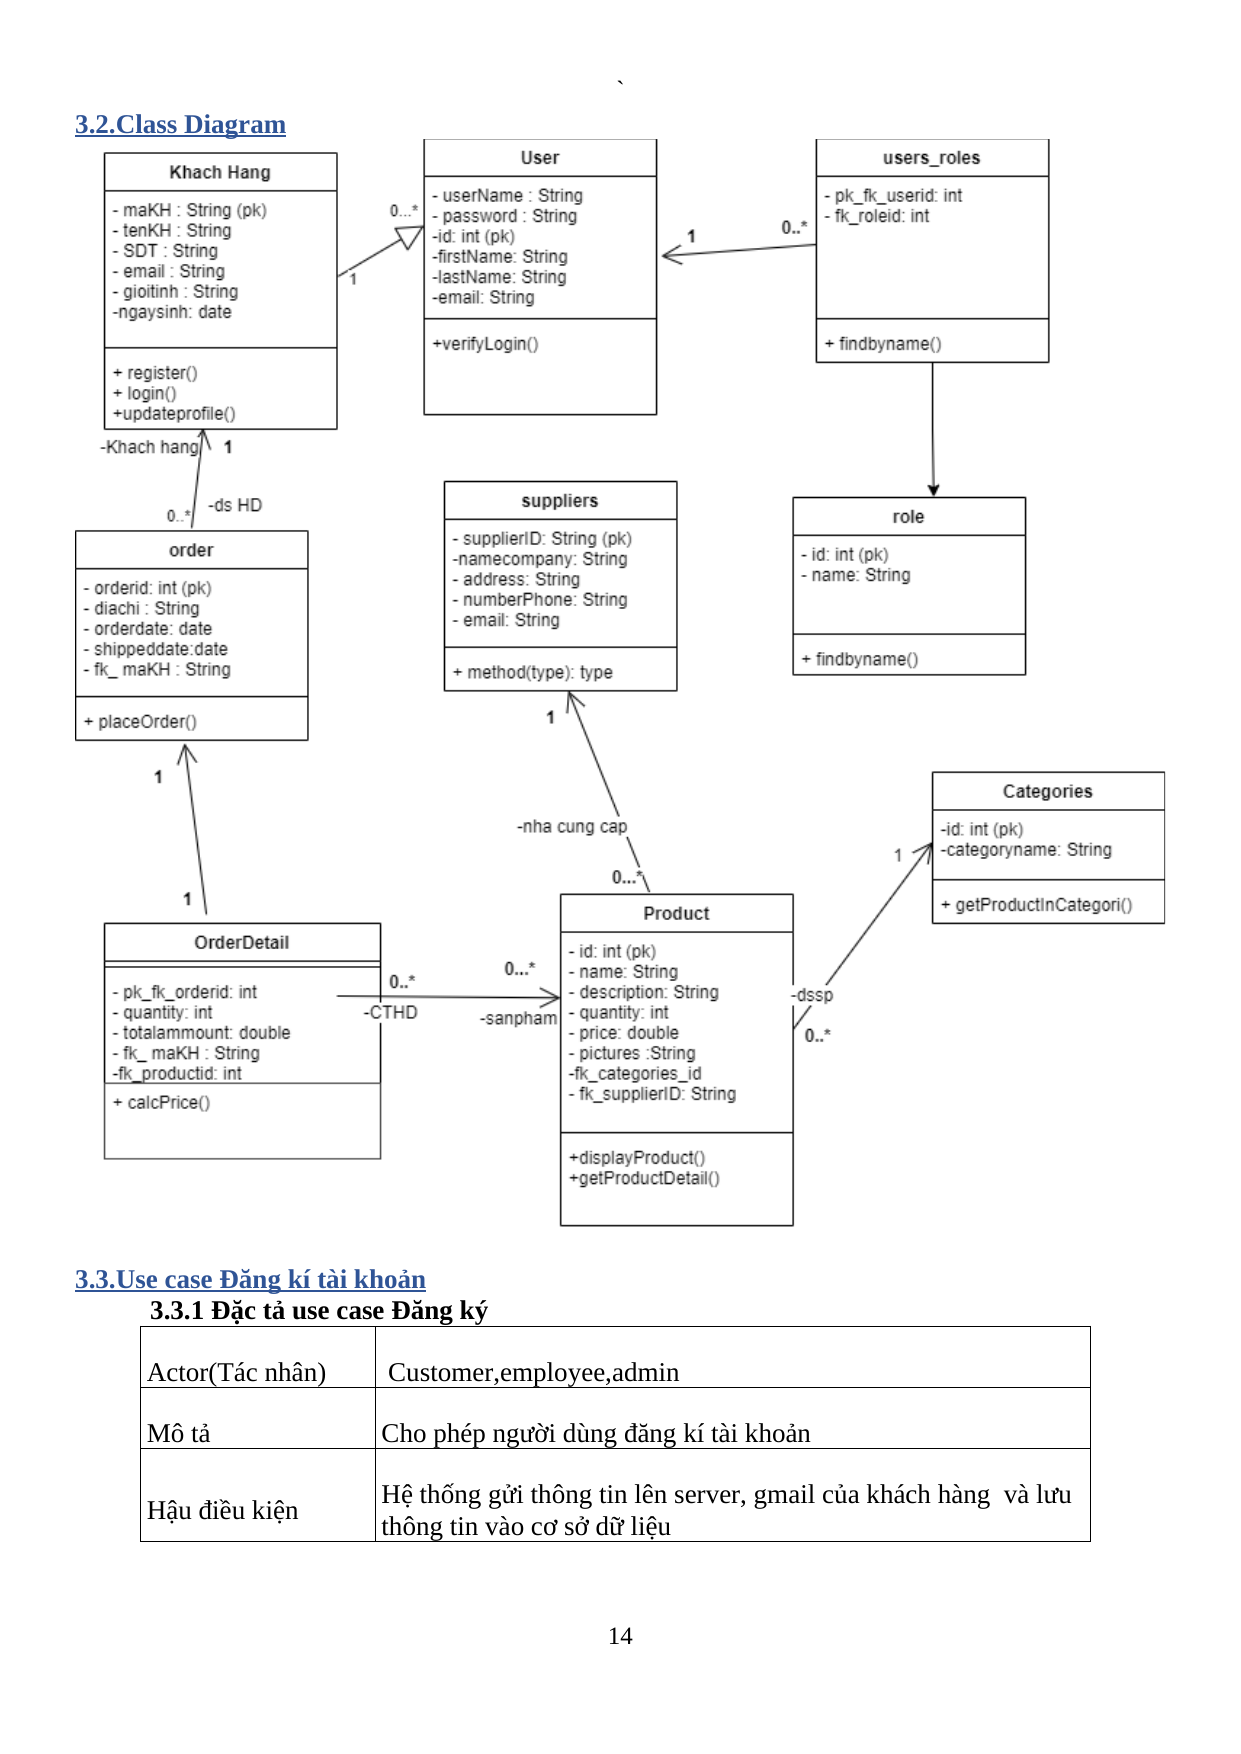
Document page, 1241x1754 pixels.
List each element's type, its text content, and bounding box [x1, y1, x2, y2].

text 3.3.1 Đặc tả use case Đăng ký [75, 1294, 1165, 1326]
subtitle 3.2.Class Diagram [75, 108, 1165, 139]
table_cell Hậu điều kiện [141, 1449, 375, 1541]
table_cell Hệ thống gửi thông tin lên server, gmail của khách hàng và lưu thông tin vào cơ sở dữ liệu [376, 1449, 1090, 1541]
table_header Customer,employee,admin [376, 1327, 1090, 1387]
table_header Actor(Tác nhân) [141, 1327, 375, 1387]
subtitle 3.3.Use case Đăng kí tài khoản [75, 1263, 1165, 1294]
table_cell Cho phép người dùng đăng kí tài khoản [376, 1388, 1090, 1448]
table_cell Mô tả [141, 1388, 375, 1448]
picture [75, 139, 1166, 1231]
